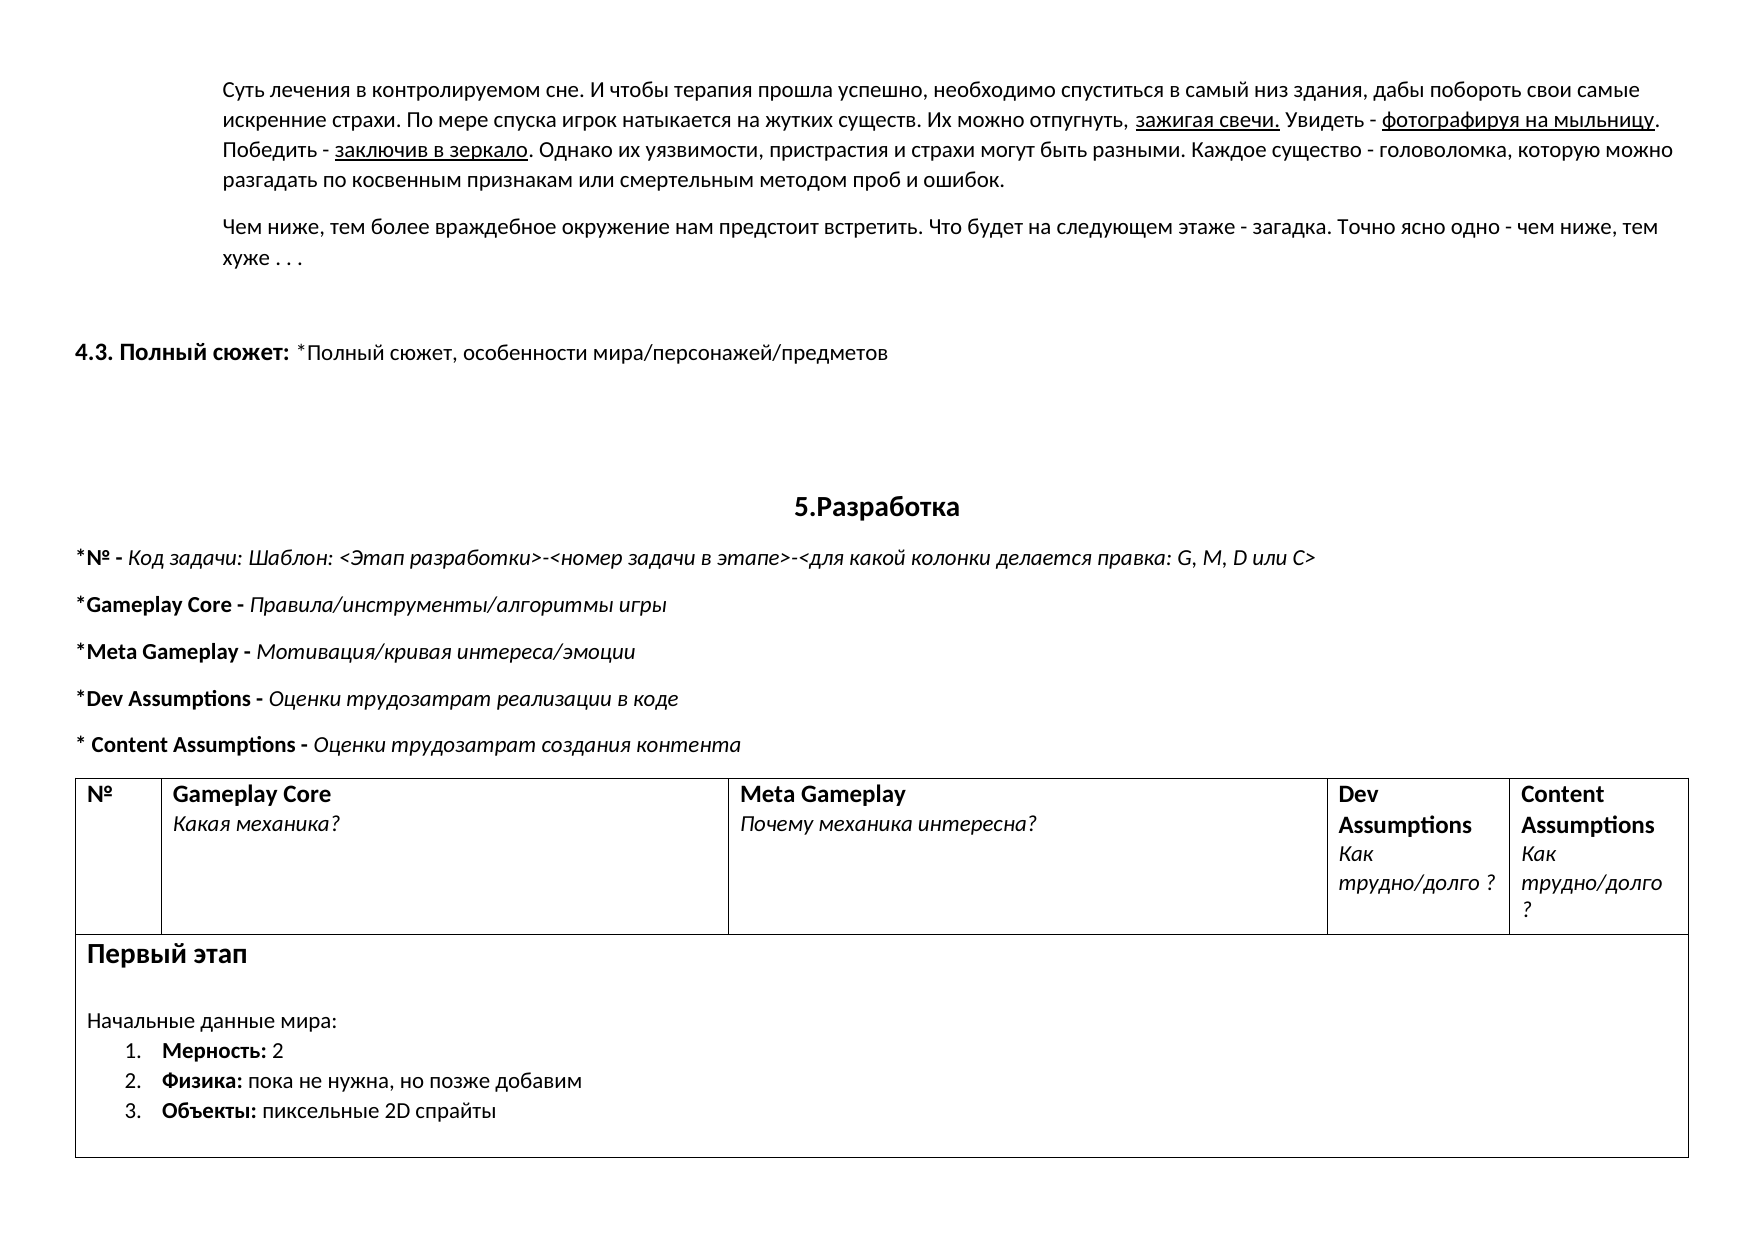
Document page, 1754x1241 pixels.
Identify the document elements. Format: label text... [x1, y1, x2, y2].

table_header Meta Gameplay Почему механика интересна? [729, 779, 1327, 934]
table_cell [76, 935, 1688, 1157]
text 4.3. Полный сюжет: *Полный сюжет, особенности мира/персонажей/предметов [75, 336, 1679, 367]
text * Content Assumptions - Оценки трудозатрат создания контента [75, 731, 1679, 759]
text *№ - Код задачи: Шаблон: <Этап разработки>-<номер задачи в этапе>-<для какой колонки делается правка: G, M, D или C> [75, 543, 1679, 571]
text Чем ниже, тем более враждебное окружение нам предстоит встретить. Что будет на следующем этаже - загадка. Точно ясно одно - чем ниже, тем хуже . . . [222, 212, 1679, 271]
table_header Dev Assumptions Как трудно/долго ? [1328, 779, 1509, 934]
table_header № [76, 779, 161, 934]
text *Dev Assumptions - Оценки трудозатрат реализации в коде [75, 684, 1679, 712]
text *Gameplay Core - Правила/инструменты/алгоритмы игры [75, 590, 1679, 618]
table_header Gameplay Core Какая механика? [162, 779, 728, 934]
table_header Content Assumptions Как трудно/долго ? [1510, 779, 1688, 934]
text 5.Разработка [75, 488, 1679, 524]
text *Meta Gameplay - Мотивация/кривая интереса/эмоции [75, 637, 1679, 665]
text Суть лечения в контролируемом сне. И чтобы терапия прошла успешно, необходимо спуститься в самый низ здания, дабы побороть свои самые искренние страхи. По мере спуска игрок натыкается на жутких существ. Их можно отпугнуть, зажигая свечи. Увидеть - фотографируя на мыльницу. Победить - заключив в зеркало. Однако их уязвимости, пристрастия и страхи могут быть разными. Каждое существо - головоломка, которую можно разгадать по косвенным признакам или смертельным методом проб и ошибок. [222, 75, 1679, 194]
